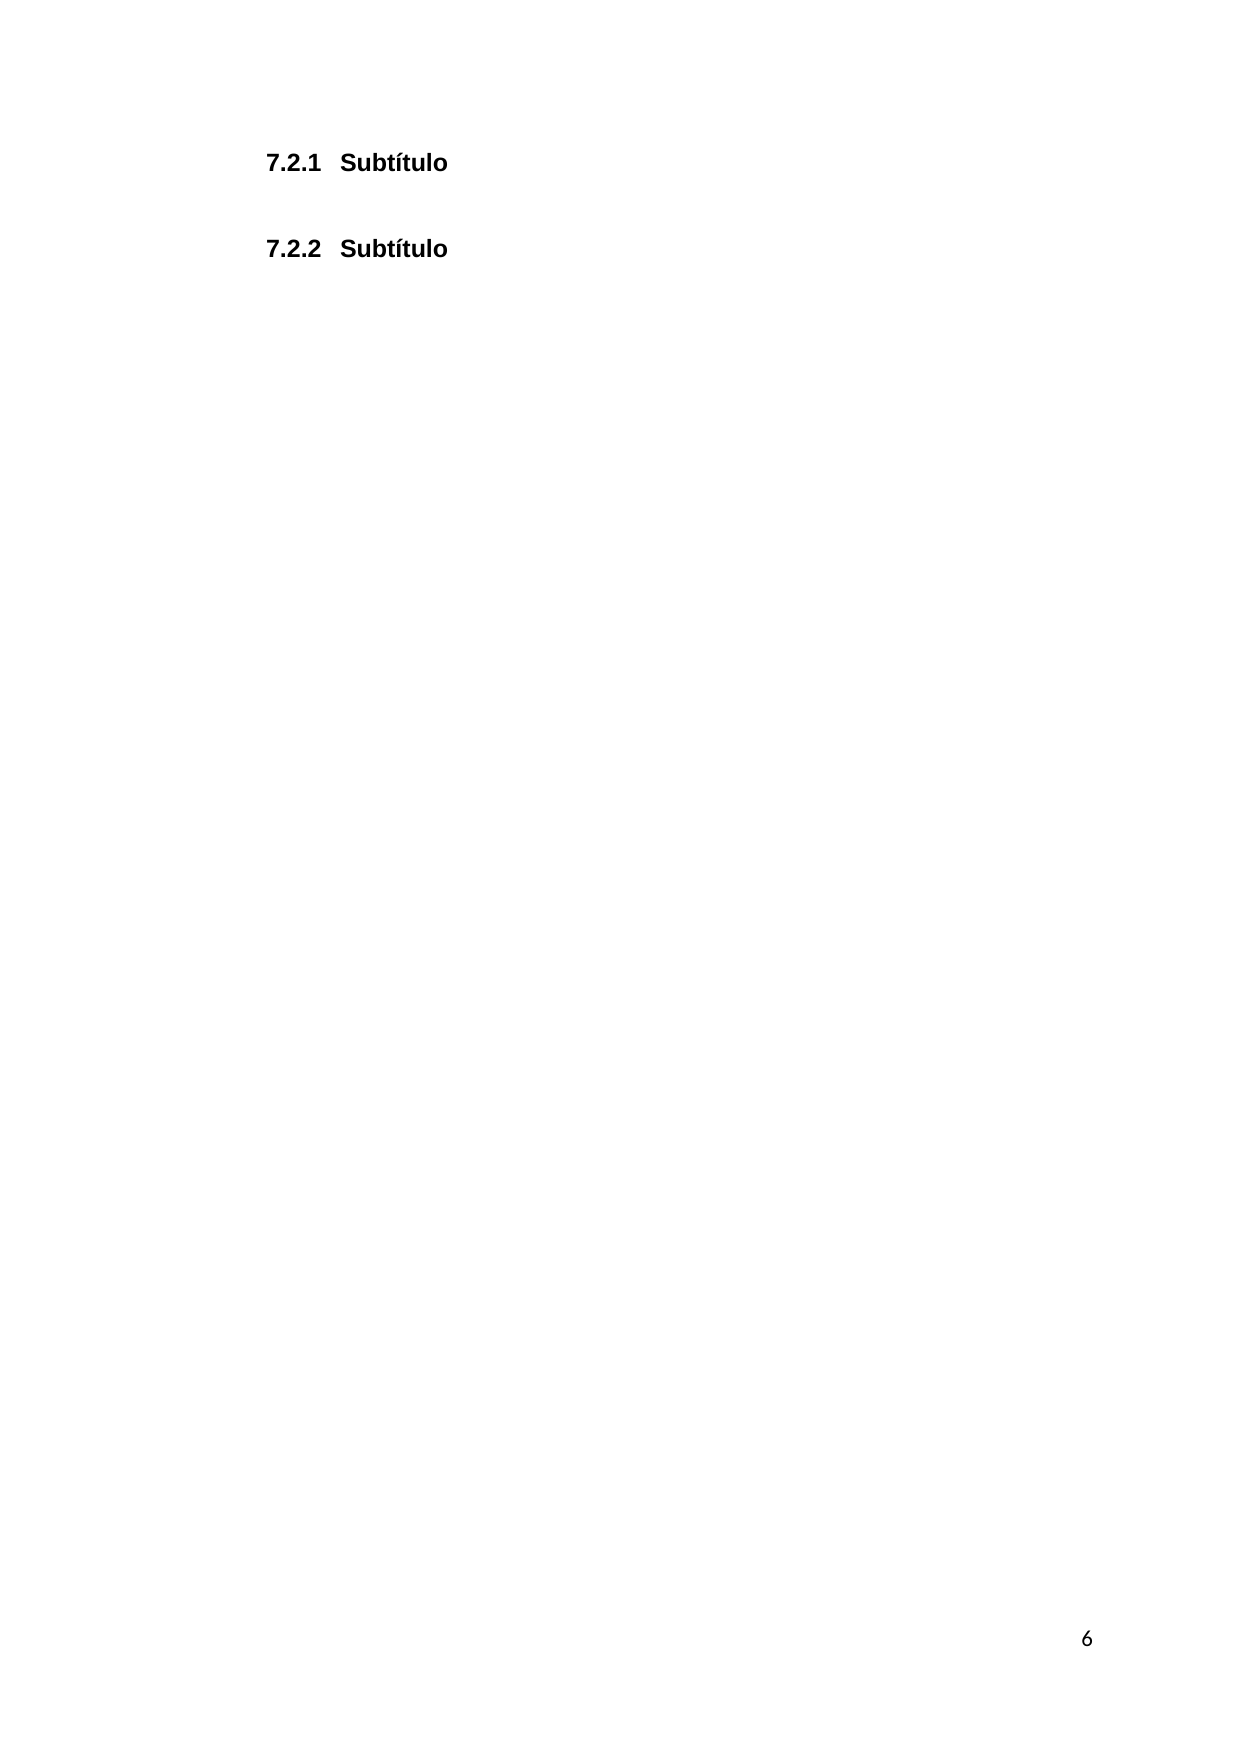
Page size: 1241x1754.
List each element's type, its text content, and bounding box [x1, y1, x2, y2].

list Subtítulo [266, 148, 1092, 176]
list Subtítulo [266, 234, 1092, 263]
